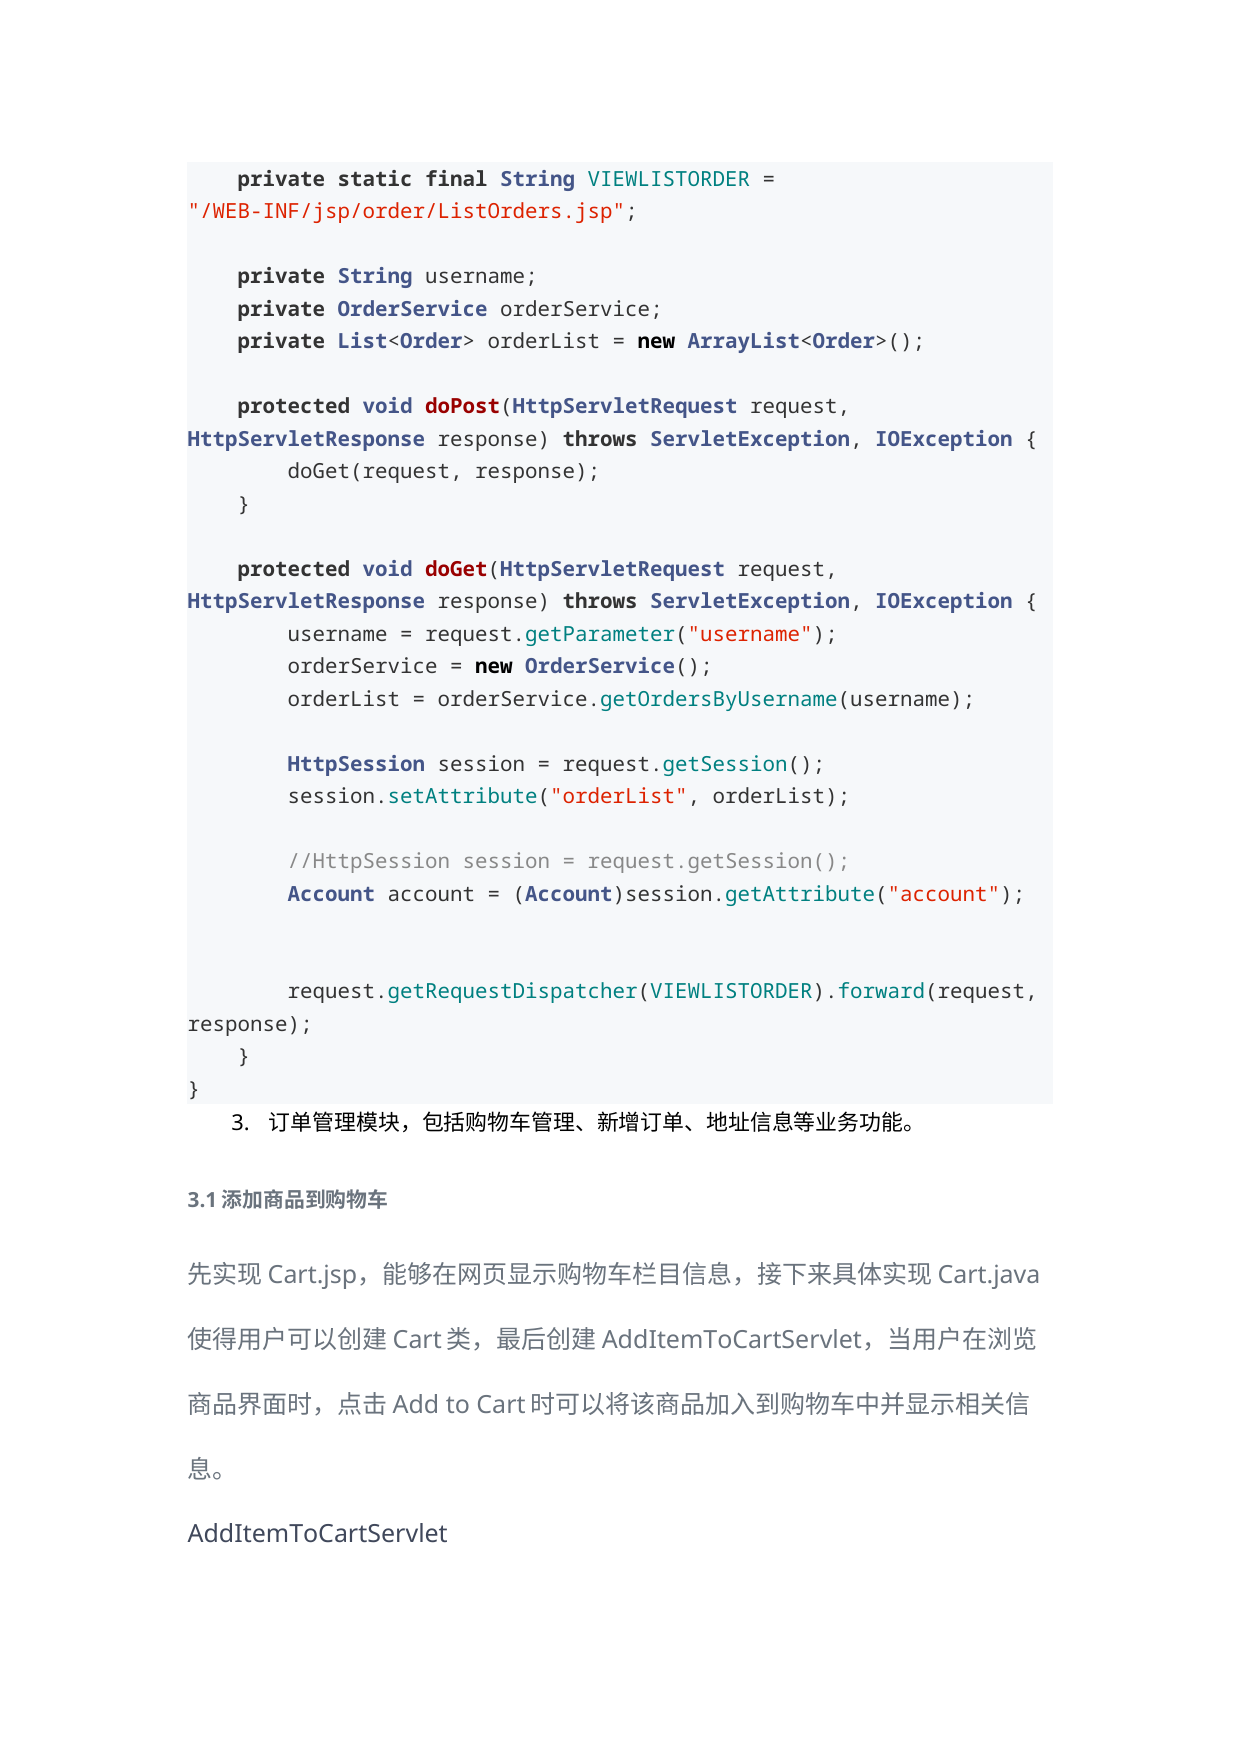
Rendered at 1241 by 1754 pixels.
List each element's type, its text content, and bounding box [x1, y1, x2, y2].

text session.setAttribute("orderList", orderList); [187, 779, 1053, 812]
text private String username; [187, 259, 1053, 292]
text 先实现Cart.jsp，能够在网页显示购物车栏目信息，接下来具体实现Cart.java使得用户可以创建Cart类，最后创建AddItemToCartServlet，当用户在浏览商品界面时，点击Add to Cart时可以将该商品加入到购物车中并显示相关信息。 [187, 1240, 1053, 1500]
text request.getRequestDispatcher(VIEWLISTORDER).forward(request, response); [187, 974, 1053, 1039]
text private OrderService orderService; [187, 292, 1053, 324]
text orderService = new OrderService(); [187, 649, 1053, 682]
text protected void doPost(HttpServletRequest request, HttpServletResponse response) throws ServletException, IOException { [187, 389, 1053, 454]
text orderList = orderService.getOrdersByUsername(username); [187, 682, 1053, 714]
text doGet(request, response); [187, 454, 1053, 487]
text private List<Order> orderList = new ArrayList<Order>(); [187, 324, 1053, 357]
text } [187, 487, 1053, 519]
text HttpSession session = request.getSession(); [187, 747, 1053, 779]
text Account account = (Account)session.getAttribute("account"); [187, 877, 1053, 909]
text //HttpSession session = request.getSession(); [187, 844, 1053, 877]
text 3.1添加商品到购物车 [187, 1182, 1053, 1215]
text private static final String VIEWLISTORDER = "/WEB-INF/jsp/order/ListOrders.jsp"; [187, 162, 1053, 227]
text } [187, 1039, 1053, 1072]
text } [187, 1072, 1053, 1104]
list 订单管理模块，包括购物车管理、新增订单、地址信息等业务功能。 [231, 1104, 1053, 1137]
text protected void doGet(HttpServletRequest request, HttpServletResponse response) throws ServletException, IOException { [187, 552, 1053, 617]
text AddItemToCartServlet [187, 1500, 1053, 1565]
text username = request.getParameter("username"); [187, 617, 1053, 649]
